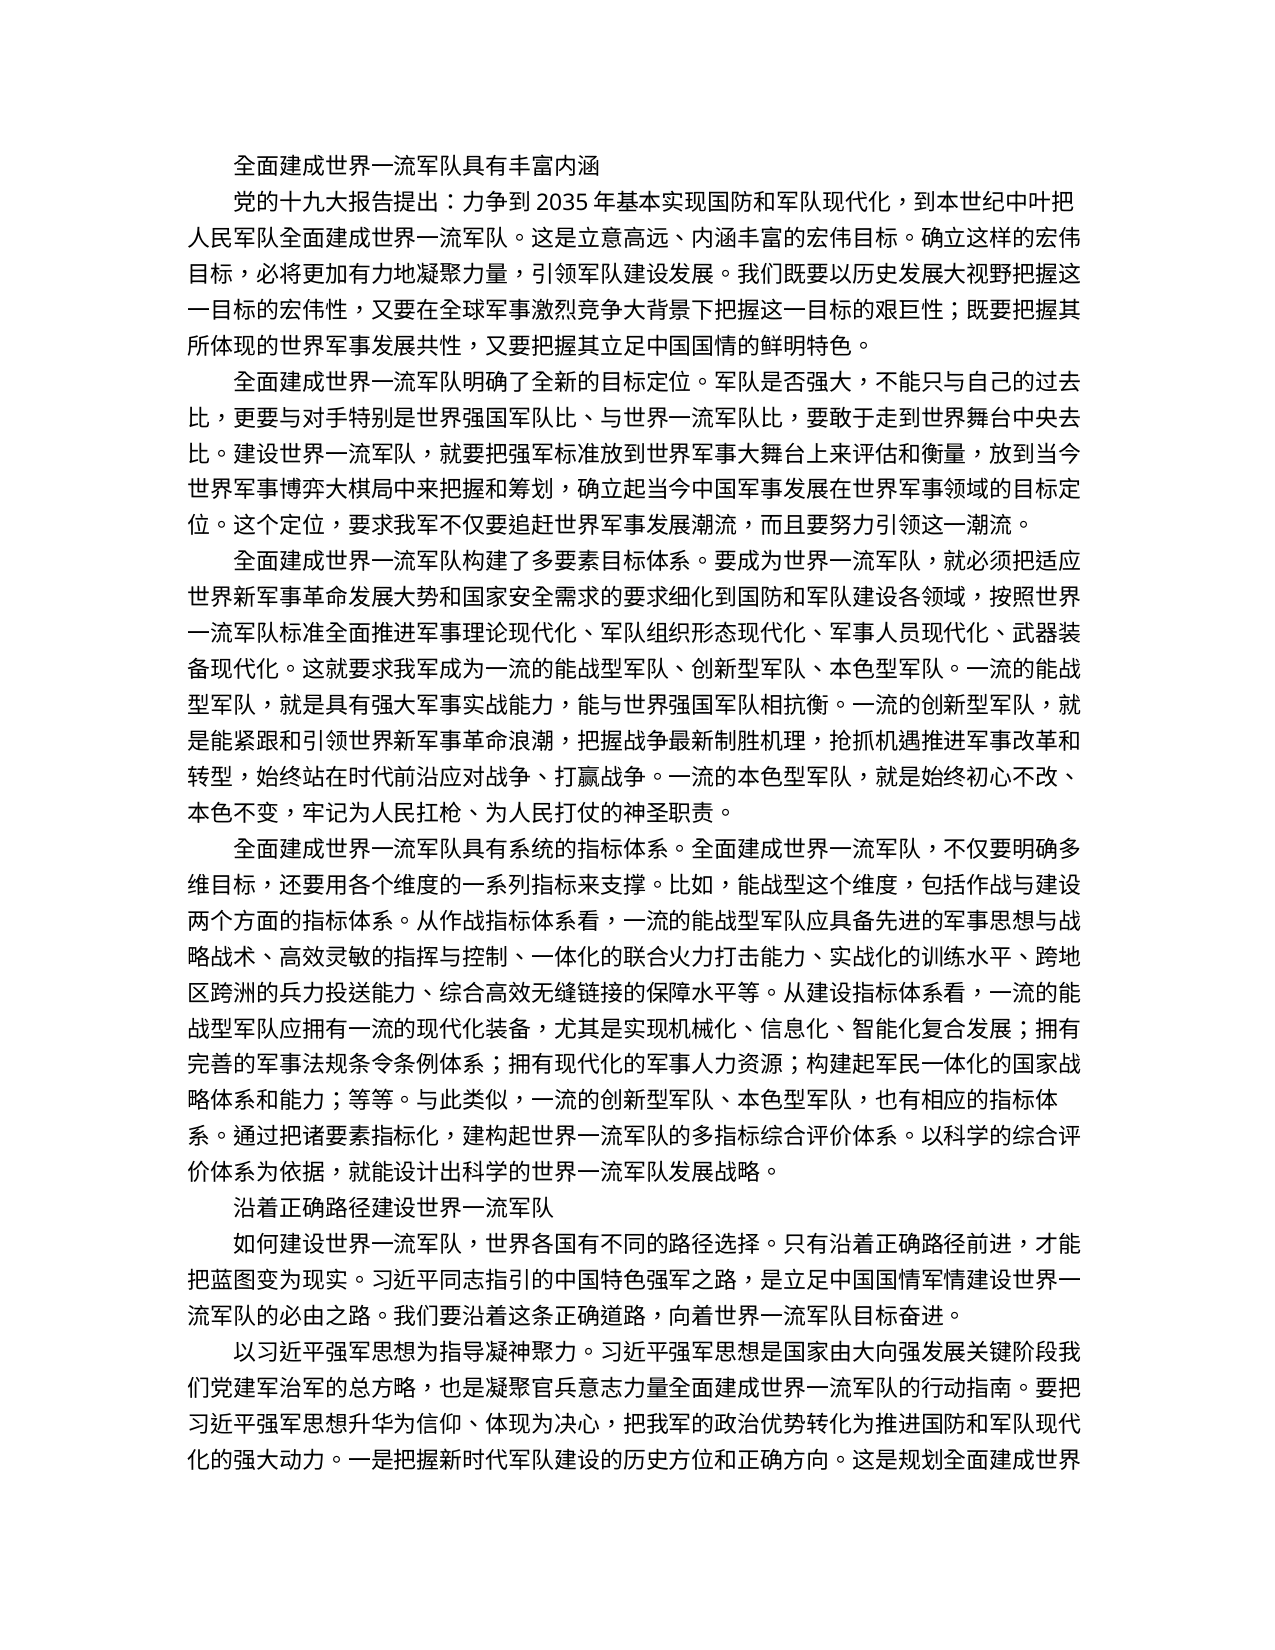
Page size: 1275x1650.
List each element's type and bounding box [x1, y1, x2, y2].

text [187, 150, 1087, 1475]
